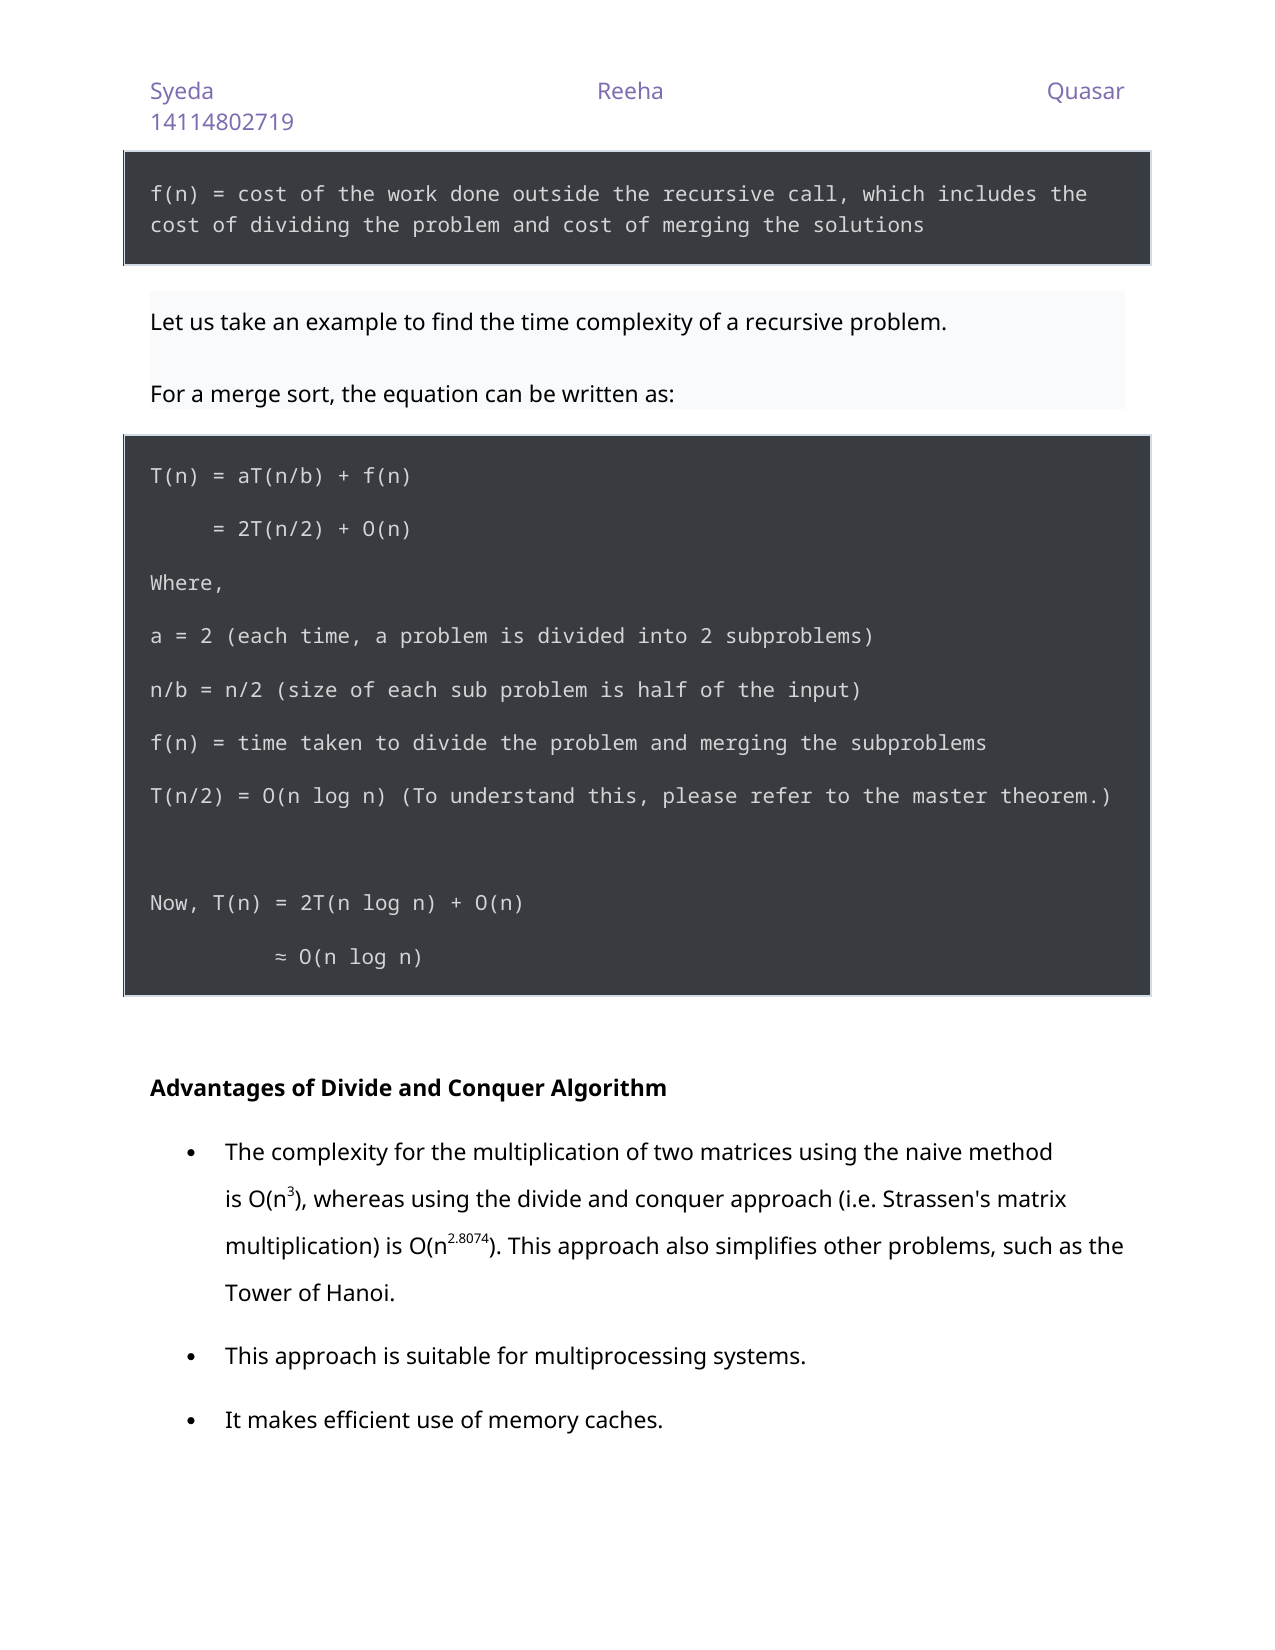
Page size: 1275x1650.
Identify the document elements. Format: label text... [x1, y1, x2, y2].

text Advantages of Divide and Conquer Algorithm [150, 1072, 1125, 1103]
text Let us take an example to find the time complexity of a recursive problem. [150, 291, 1125, 337]
text Now, T(n) = 2T(n log n) + O(n) [125, 862, 1150, 915]
text For a merge sort, the equation can be written as: [150, 362, 1125, 409]
text f(n) = time taken to divide the problem and merging the subproblems [125, 702, 1150, 755]
list It makes efficient use of memory caches. [187, 1403, 1125, 1435]
list The complexity for the multiplication of two matrices using the naive method is O(n3), whereas using the divide and conquer approach (i.e. Strassen's matrix multiplication) is O(n2.8074). This approach also simplifies other problems, such as the Tower of Hanoi. [187, 1136, 1125, 1308]
text = 2T(n/2) + O(n) [125, 488, 1150, 541]
text Where, [125, 541, 1150, 595]
text n/b = n/2 (size of each sub problem is half of the input) [125, 648, 1150, 702]
text f(n) = cost of the work done outside the recursive call, which includes the cost of dividing the problem and cost of merging the solutions [125, 152, 1150, 264]
text a = 2 (each time, a problem is divided into 2 subproblems) [125, 595, 1150, 648]
text ≈ O(n log n) [125, 915, 1150, 995]
text T(n) = aT(n/b) + f(n) [125, 436, 1150, 488]
list This approach is suitable for multiprocessing systems. [187, 1340, 1125, 1371]
text T(n/2) = O(n log n) (To understand this, please refer to the master theorem.) [125, 755, 1150, 808]
